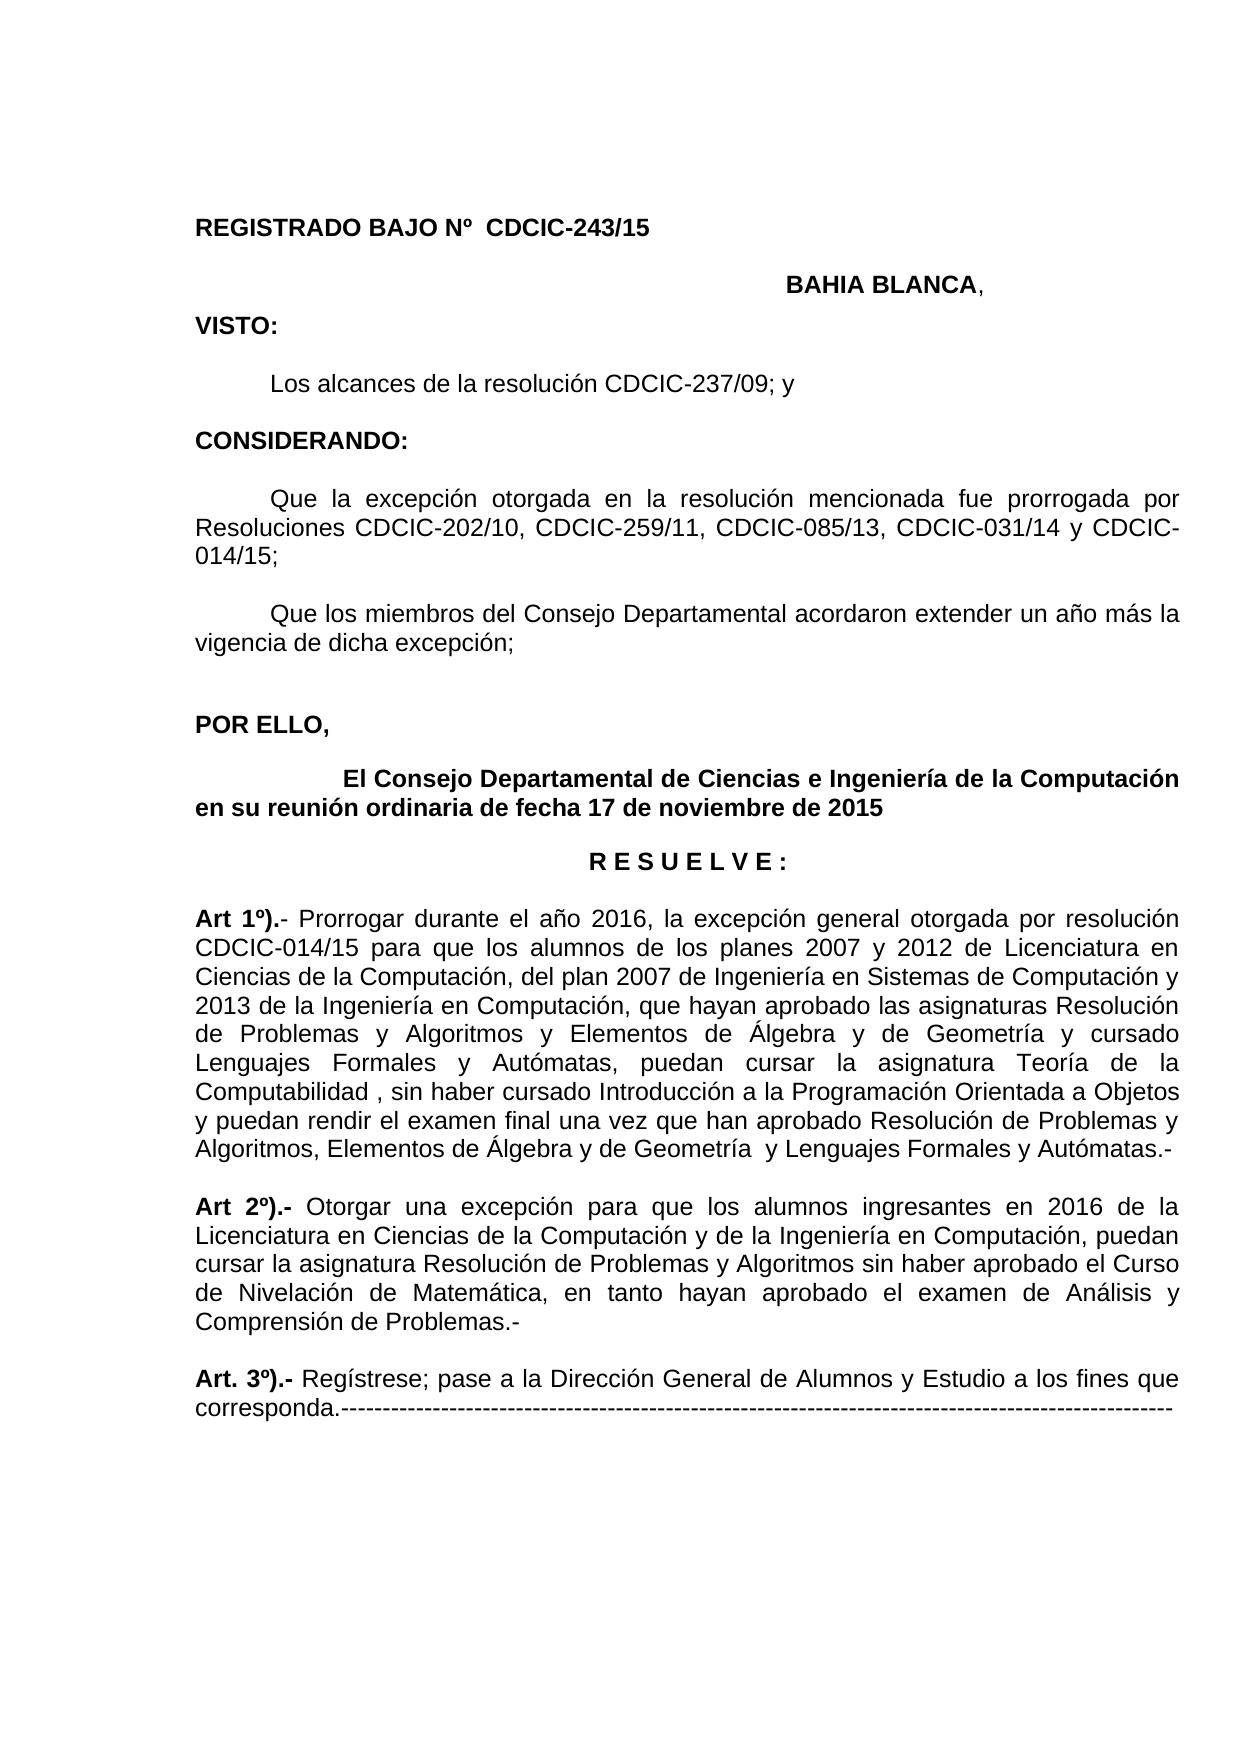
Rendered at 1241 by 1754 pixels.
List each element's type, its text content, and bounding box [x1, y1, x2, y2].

text BAHIA BLANCA, [195, 270, 1181, 299]
subtitle REGISTRADO BAJO Nº CDCIC-243/15 [195, 213, 1181, 241]
text CONSIDERANDO: [195, 426, 1181, 455]
text Los alcances de la resolución CDCIC-237/09; y [195, 369, 1181, 398]
text Que la excepción otorgada en la resolución mencionada fue prorrogada por Resoluciones CDCIC-202/10, CDCIC-259/11, CDCIC-085/13, CDCIC-031/14 y CDCIC-014/15; [195, 484, 1181, 570]
text R E S U E L V E : [195, 849, 1181, 876]
text Que los miembros del Consejo Departamental acordaron extender un año más la vigencia de dicha excepción; [195, 599, 1181, 656]
text El Consejo Departamental de Ciencias e Ingeniería de la Computación en su reunión ordinaria de fecha 17 de noviembre de 2015 [195, 764, 1181, 822]
text Art. 3º).- Regístrese; pase a la Dirección General de Alumnos y Estudio a los fines que corresponda.---------------------------------------------------------------------------------------------------- [195, 1364, 1181, 1422]
text POR ELLO, [195, 710, 1181, 739]
text Art 2º).- Otorgar una excepción para que los alumnos ingresantes en 2016 de la Licenciatura en Ciencias de la Computación y de la Ingeniería en Computación, puedan cursar la asignatura Resolución de Problemas y Algoritmos sin haber aprobado el Curso de Nivelación de Matemática, en tanto hayan aprobado el examen de Análisis y Comprensión de Problemas.- [195, 1192, 1181, 1336]
text VISTO: [195, 311, 1181, 340]
text Art 1º).- Prorrogar durante el año 2016, la excepción general otorgada por resolución CDCIC-014/15 para que los alumnos de los planes 2007 y 2012 de Licenciatura en Ciencias de la Computación, del plan 2007 de Ingeniería en Sistemas de Computación y 2013 de la Ingeniería en Computación, que hayan aprobado las asignaturas Resolución de Problemas y Algoritmos y Elementos de Álgebra y de Geometría y cursado Lenguajes Formales y Autómatas, puedan cursar la asignatura Teoría de la Computabilidad , sin haber cursado Introducción a la Programación Orientada a Objetos y puedan rendir el examen final una vez que han aprobado Resolución de Problemas y Algoritmos, Elementos de Álgebra y de Geometría y Lenguajes Formales y Autómatas.- [195, 904, 1181, 1163]
